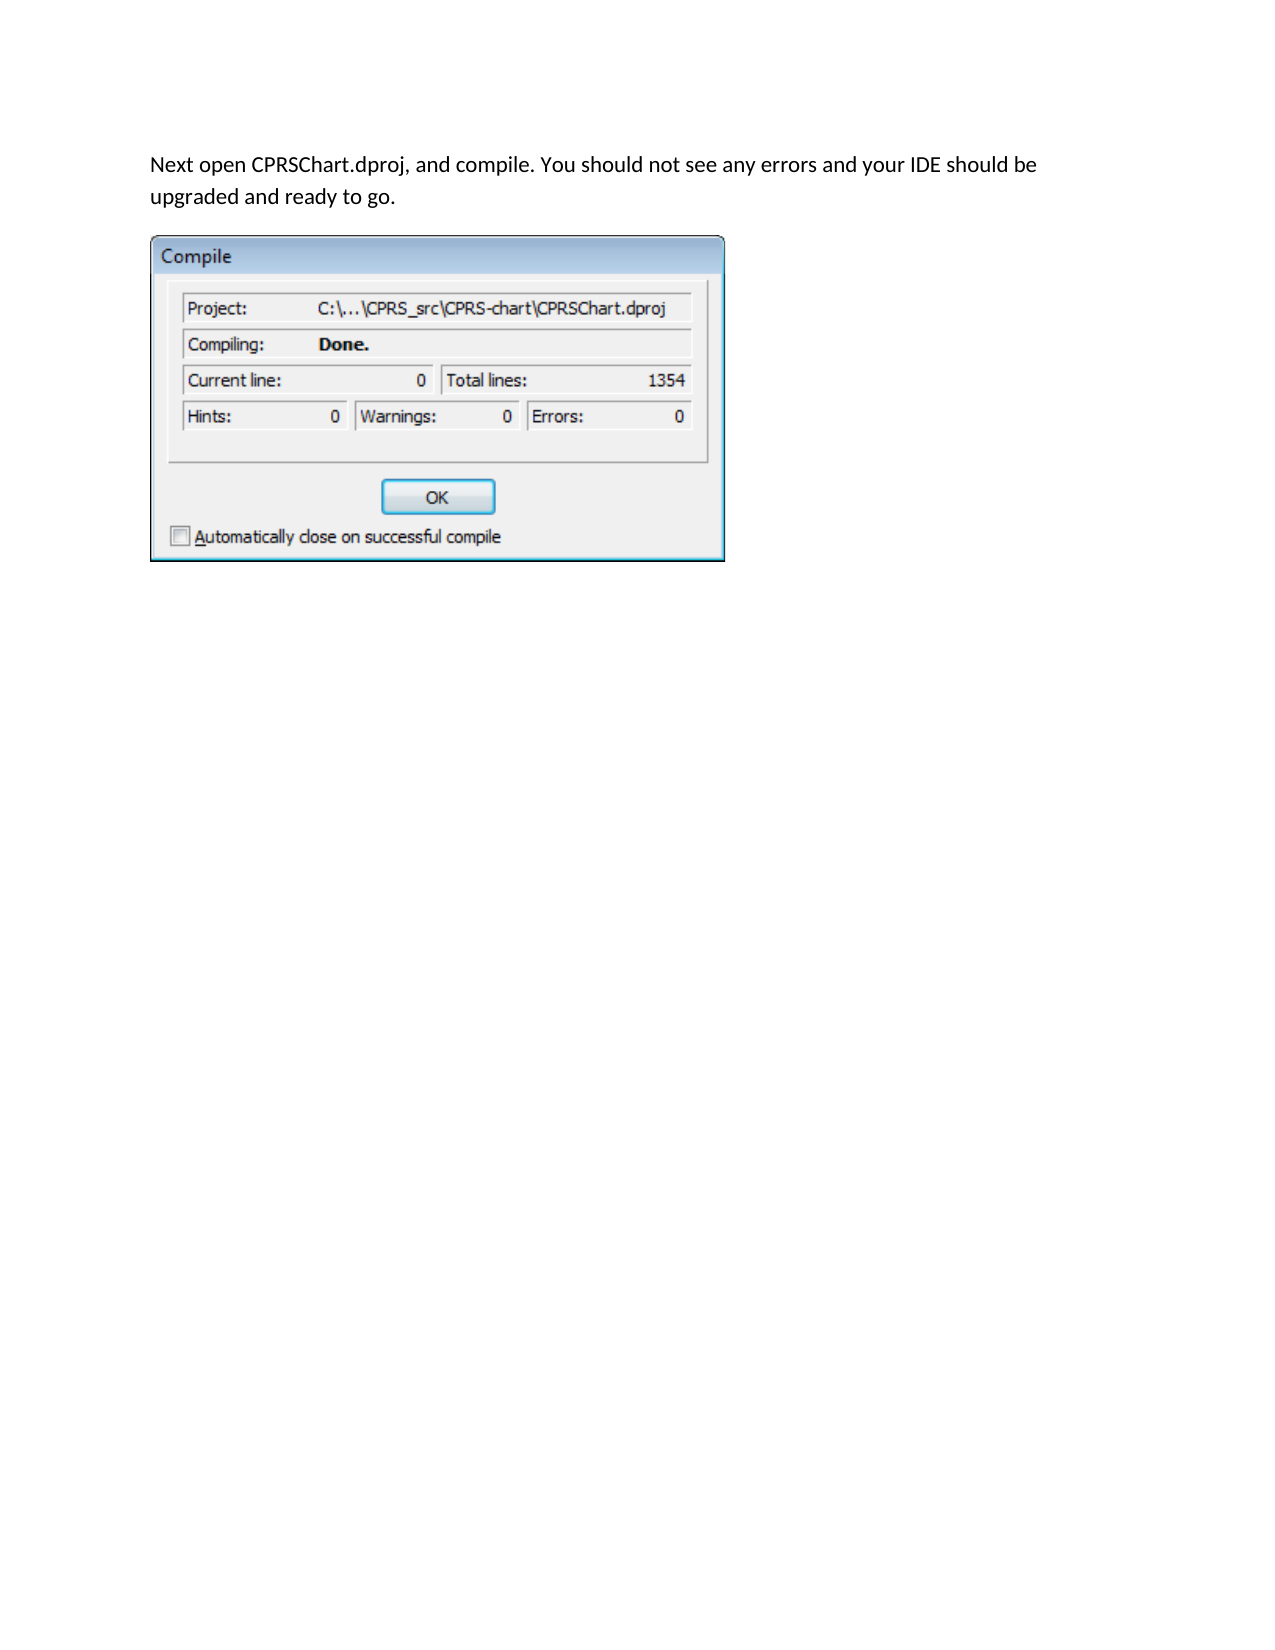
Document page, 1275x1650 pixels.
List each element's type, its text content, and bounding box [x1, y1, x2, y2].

picture [150, 235, 725, 562]
text Next open CPRSChart.dproj, and compile. You should not see any errors and your IDE should be upgraded and ready to go. [150, 150, 1125, 210]
